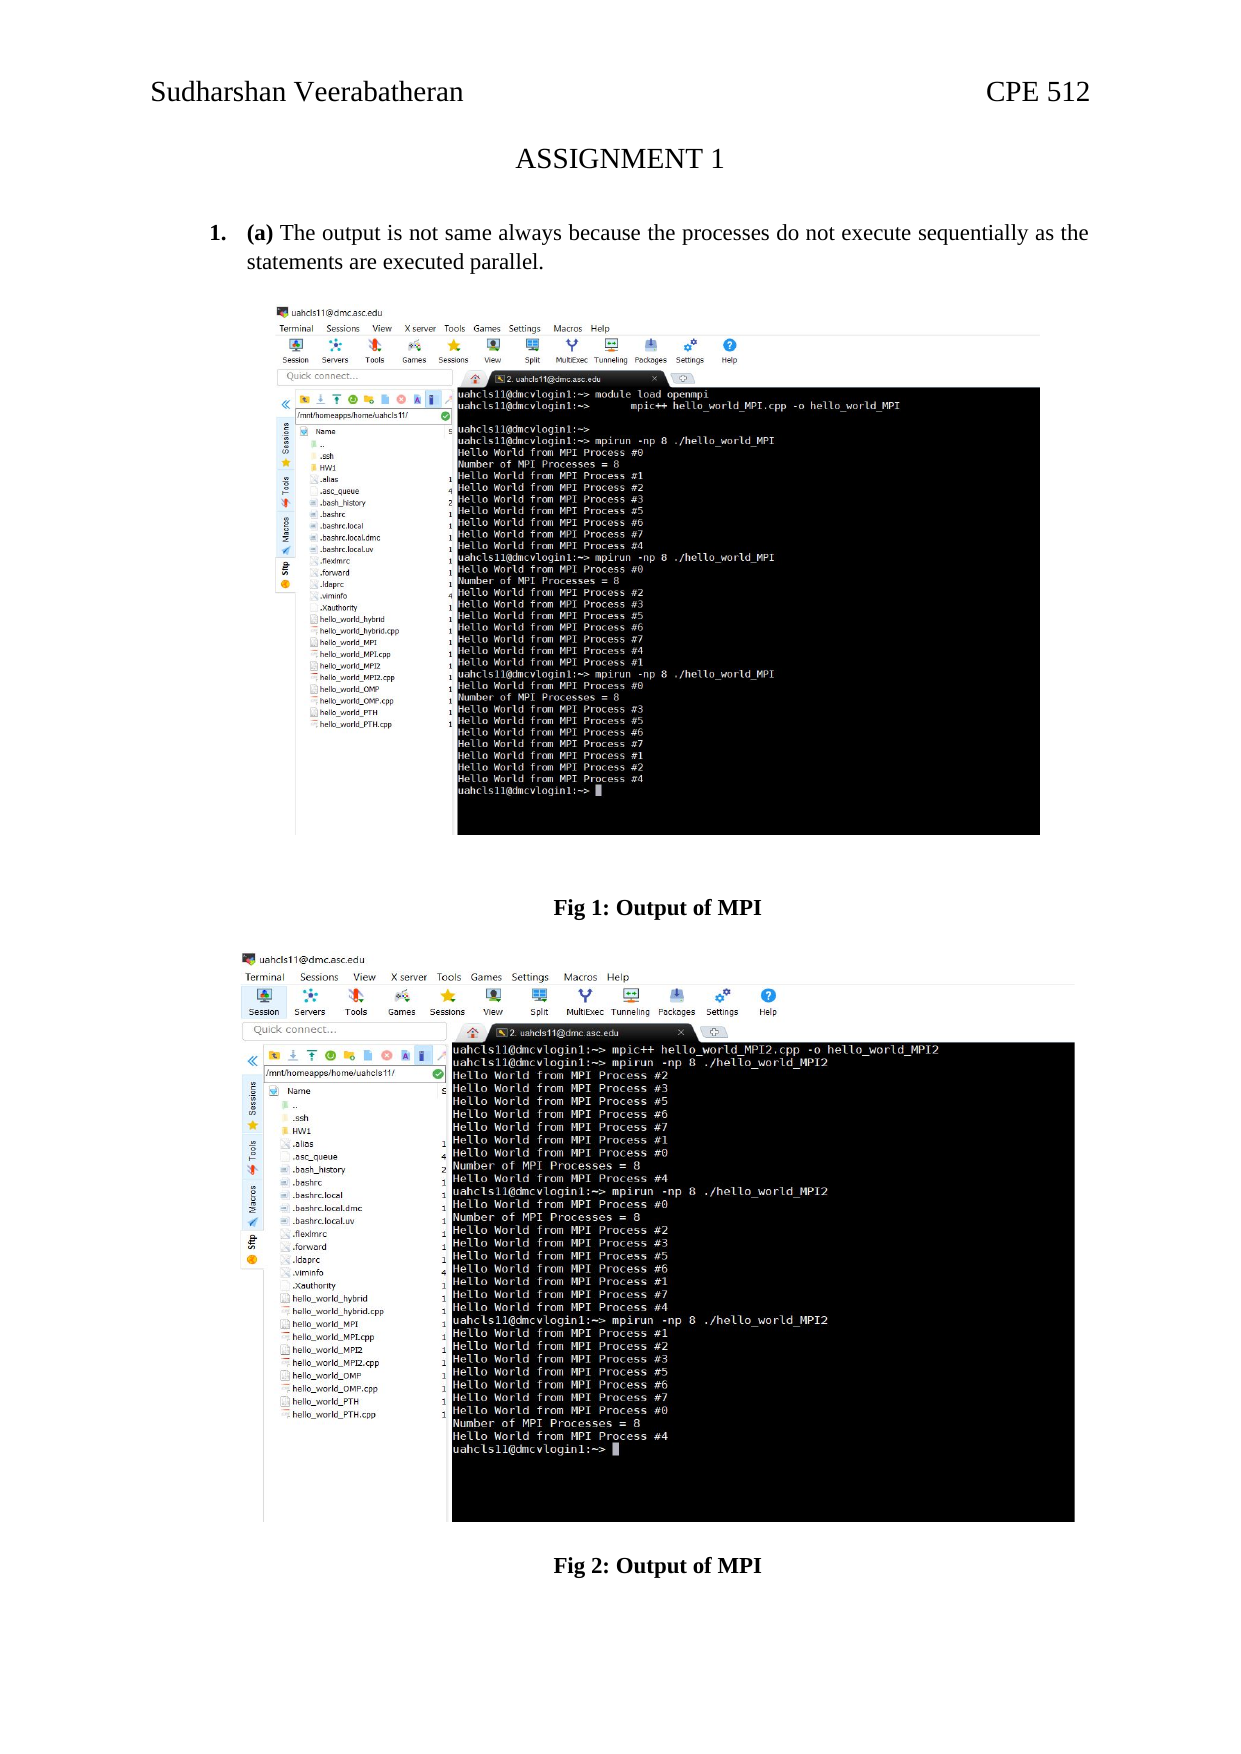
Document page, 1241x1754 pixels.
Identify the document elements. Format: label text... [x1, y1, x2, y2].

list Fig 1: Output of MPI [225, 894, 1090, 920]
picture [275, 304, 1040, 835]
list Fig 2: Output of MPI [225, 1553, 1090, 1579]
picture [240, 951, 1075, 1522]
list (a) The output is not same always because the processes do not execute sequentially as the statements are executed parallel. [209, 219, 1090, 274]
